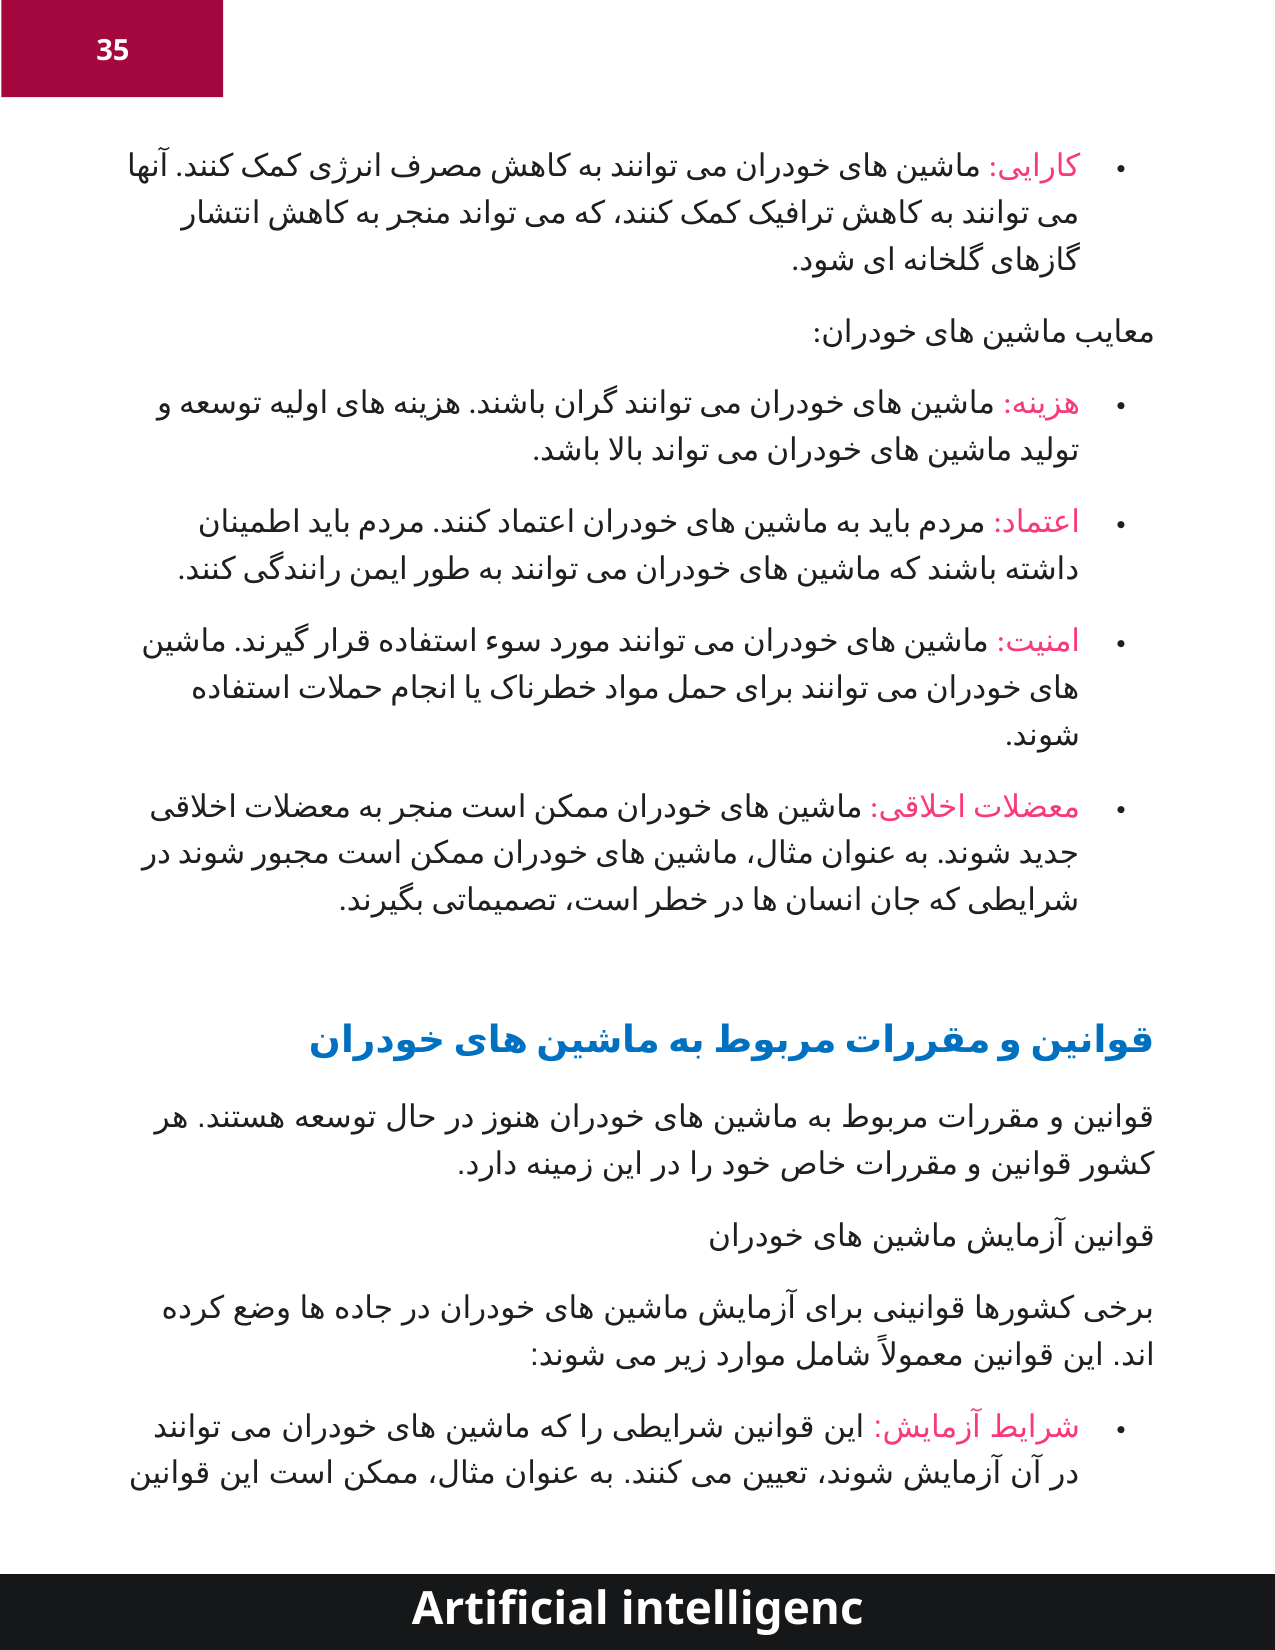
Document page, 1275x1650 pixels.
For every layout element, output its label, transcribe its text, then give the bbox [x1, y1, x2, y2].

list اعتماد: مردم باید به ماشین های خودران اعتماد کنند. مردم باید اطمینان داشته باشند که ماشین های خودران می توانند به طور ایمن رانندگی کنند. [120, 493, 1117, 587]
list معضلات اخلاقی: ماشین های خودران ممکن است منجر به معضلات اخلاقی جدید شوند. به عنوان مثال، ماشین های خودران ممکن است مجبور شوند در شرایطی که جان انسان ها در خطر است، تصمیماتی بگیرند. [120, 778, 1117, 918]
text قوانین و مقررات مربوط به ماشین های خودران [120, 1015, 1155, 1062]
list هزینه: ماشین های خودران می توانند گران باشند. هزینه های اولیه توسعه و تولید ماشین های خودران می تواند بالا باشد. [120, 375, 1117, 468]
text قوانین و مقررات مربوط به ماشین های خودران هنوز در حال توسعه هستند. هر کشور قوانین و مقررات خاص خود را در این زمینه دارد. [120, 1087, 1155, 1181]
list امنیت: ماشین های خودران می توانند مورد سوء استفاده قرار گیرند. ماشین های خودران می توانند برای حمل مواد خطرناک یا انجام حملات استفاده شوند. [120, 612, 1117, 753]
text معایب ماشین های خودران: [120, 303, 1155, 350]
text برخی کشورها قوانینی برای آزمایش ماشین های خودران در جاده ها وضع کرده اند. این قوانین معمولاً شامل موارد زیر می شوند: [120, 1278, 1155, 1372]
text قوانین آزمایش ماشین های خودران [120, 1206, 1155, 1253]
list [120, 1397, 1117, 1490]
list کارایی: ماشین های خودران می توانند به کاهش مصرف انرژی کمک کنند. آنها می توانند به کاهش ترافیک کمک کنند، که می تواند منجر به کاهش انتشار گازهای گلخانه ای شود. [120, 137, 1117, 278]
